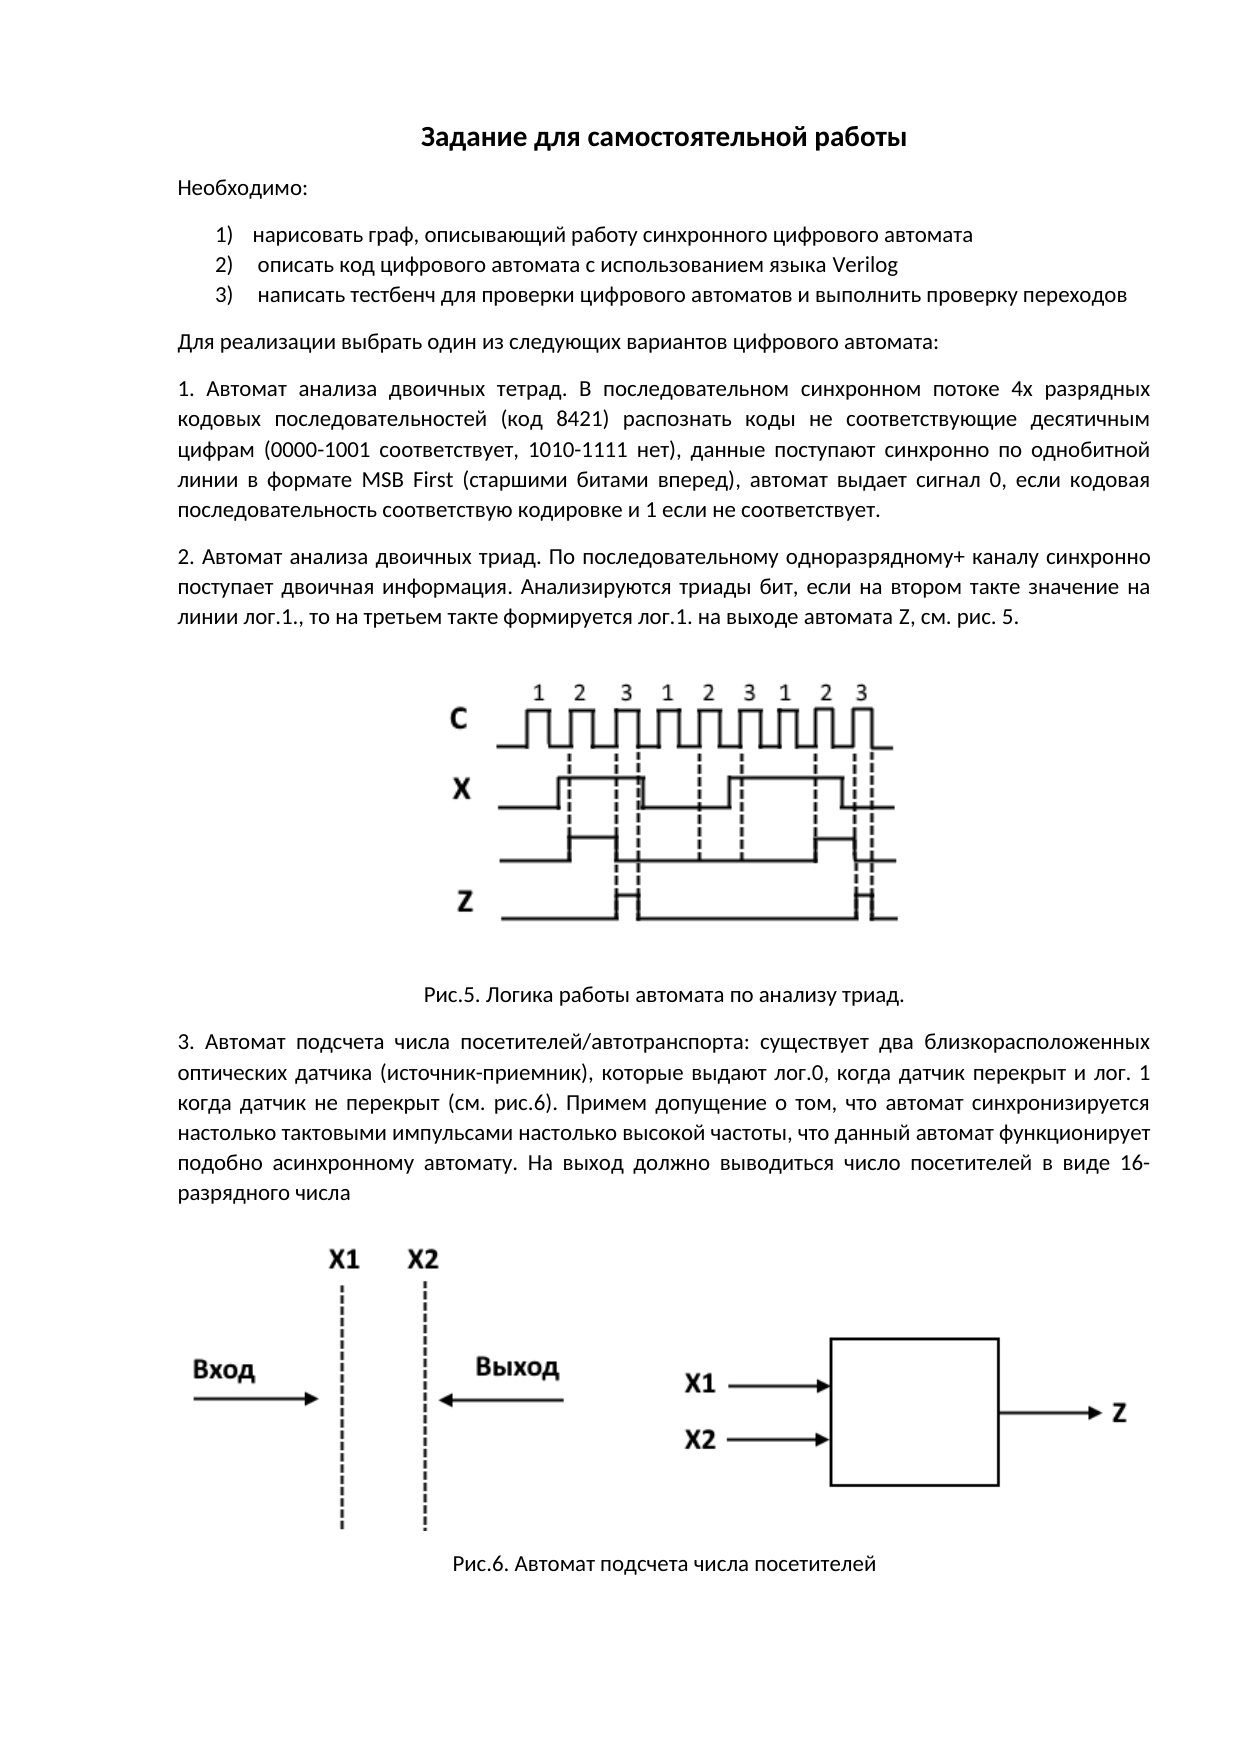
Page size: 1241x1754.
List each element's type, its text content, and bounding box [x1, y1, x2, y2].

picture [177, 1225, 1152, 1531]
text Рис.5. Логика работы автомата по анализу триад. [177, 981, 1152, 1009]
text 1. Автомат анализа двоичных тетрад. В последовательном синхронном потоке 4х разрядных кодовых последовательностей (код 8421) распознать коды не соответствующие десятичным цифрам (0000-1001 соответствует, 1010-1111 нет), данные поступают синхронно по однобитной линии в формате MSB First (старшими битами вперед), автомат выдает сигнал 0, если кодовая последовательность соответствую кодировке и 1 если не соответствует. [177, 374, 1152, 523]
list описать код цифрового автомата с использованием языка Verilog [215, 250, 1152, 278]
list нарисовать граф, описывающий работу синхронного цифрового автомата [215, 220, 1152, 248]
text Для реализации выбрать один из следующих вариантов цифрового автомата: [177, 327, 1152, 355]
text Рис.6. Автомат подсчета числа посетителей [177, 1549, 1152, 1577]
text Задание для самостоятельной работы [177, 118, 1152, 154]
list написать тестбенч для проверки цифрового автоматов и выполнить проверку переходов [215, 281, 1152, 308]
picture [398, 649, 930, 962]
text 2. Автомат анализа двоичных триад. По последовательному одноразрядному+ каналу синхронно поступает двоичная информация. Анализируются триады бит, если на втором такте значение на линии лог.1., то на третьем такте формируется лог.1. на выходе автомата Z, см. рис. 5. [177, 542, 1152, 630]
text Необходимо: [177, 173, 1152, 201]
text 3. Автомат подсчета числа посетителей/автотранспорта: существует два близкорасположенных оптических датчика (источник-приемник), которые выдают лог.0, когда датчик перекрыт и лог. 1 когда датчик не перекрыт (см. рис.6). Примем допущение о том, что автомат синхронизируется настолько тактовыми импульсами настолько высокой частоты, что данный автомат функционирует подобно асинхронному автомату. На выход должно выводиться число посетителей в виде 16-разрядного числа [177, 1027, 1152, 1207]
